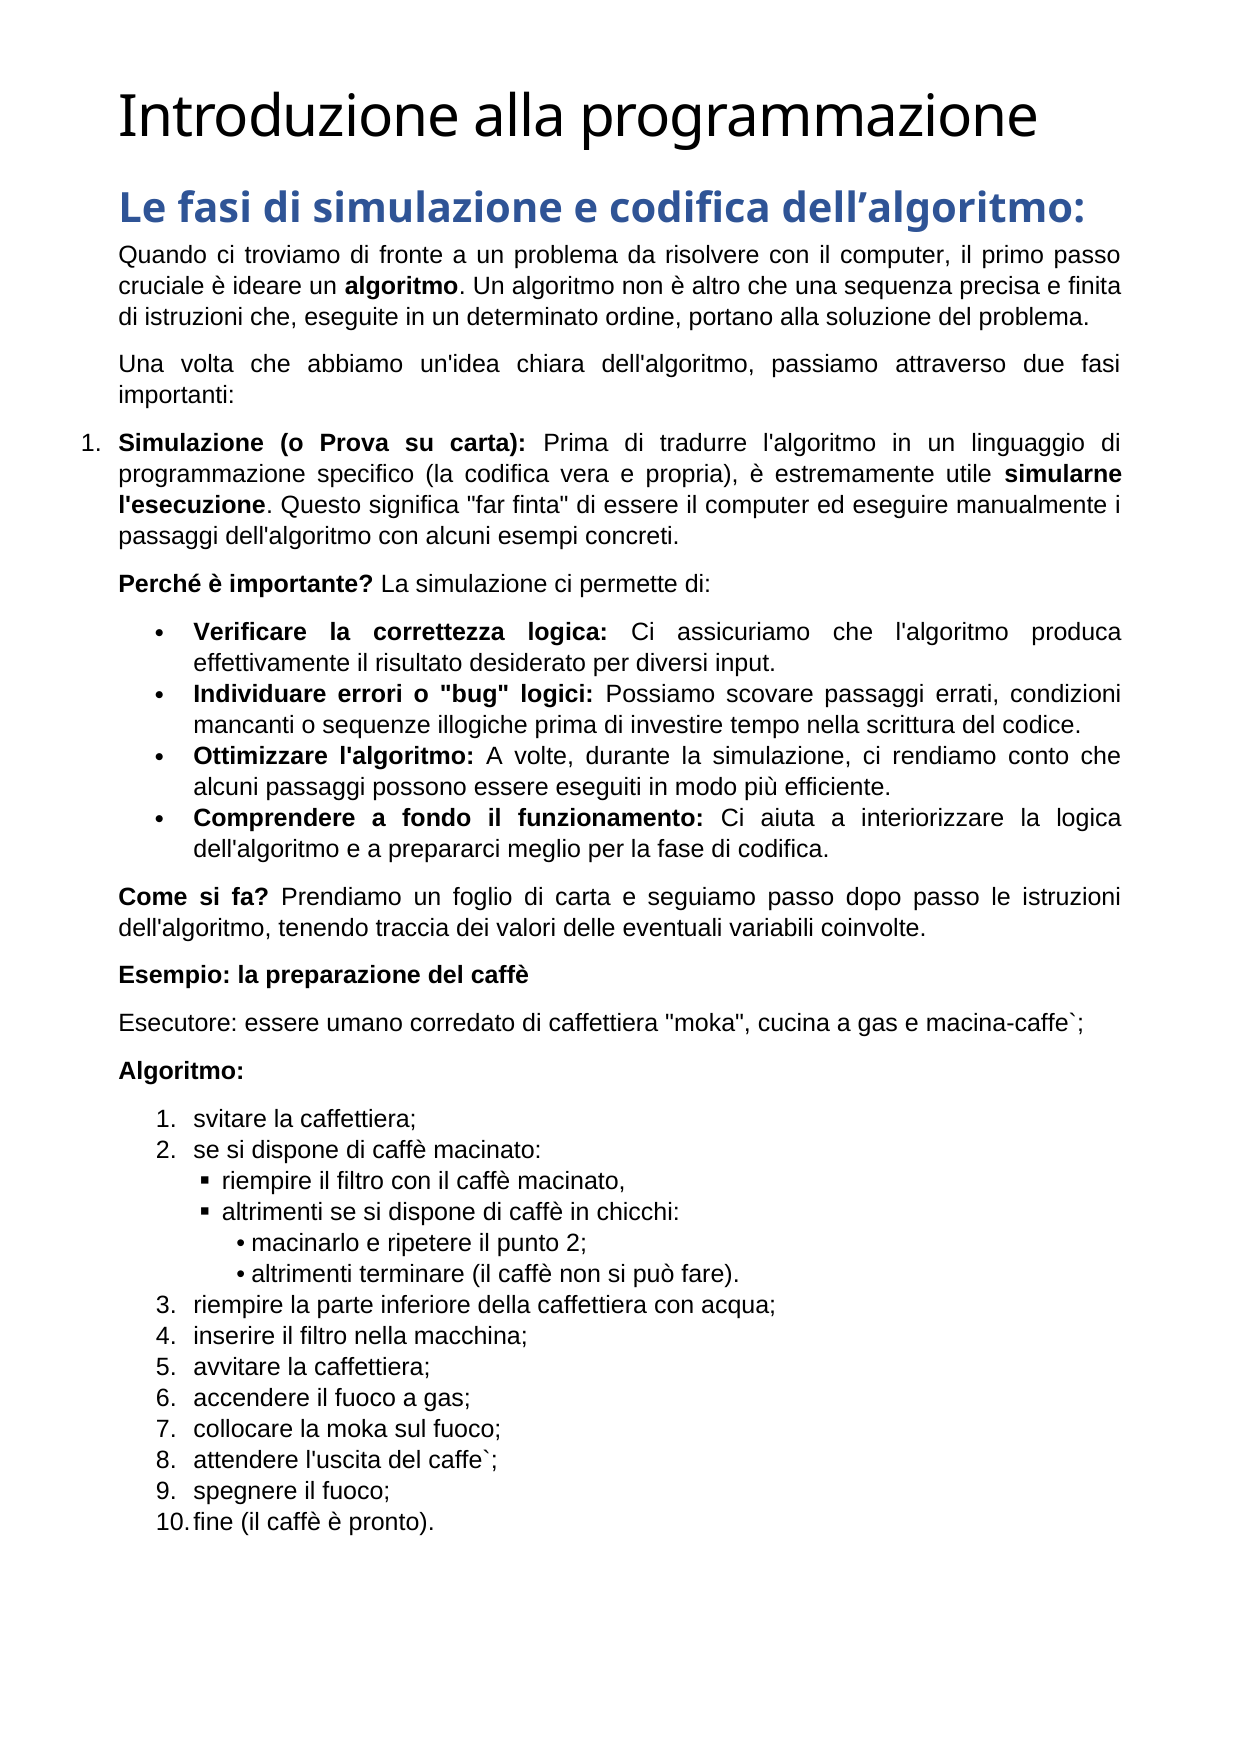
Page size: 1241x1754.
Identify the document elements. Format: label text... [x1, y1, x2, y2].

list spegnere il fuoco; [156, 1476, 1122, 1505]
text Perché è importante? La simulazione ci permette di: [118, 569, 1122, 598]
text Algoritmo: [118, 1056, 1122, 1084]
list Ottimizzare l'algoritmo: A volte, durante la simulazione, ci rendiamo conto che alcuni passaggi possono essere eseguiti in modo più efficiente. [156, 741, 1122, 801]
list altrimenti se si dispone di caffè in chicchi: [199, 1197, 1122, 1226]
list Simulazione (o Prova su carta): Prima di tradurre l'algoritmo in un linguaggio di programmazione specifico (la codifica vera e propria), è estremamente utile simularne l'esecuzione. Questo significa "far finta" di essere il computer ed eseguire manualmente i passaggi dell'algoritmo con alcuni esempi concreti. [81, 428, 1122, 550]
list altrimenti terminare (il caffè non si può fare). [236, 1259, 1122, 1288]
list fine (il caffè è pronto). [156, 1507, 1122, 1536]
text Come si fa? Prendiamo un foglio di carta e seguiamo passo dopo passo le istruzioni dell'algoritmo, tenendo traccia dei valori delle eventuali variabili coinvolte. [118, 882, 1122, 941]
list avvitare la caffettiera; [156, 1352, 1122, 1381]
list riempire la parte inferiore della caffettiera con acqua; [156, 1290, 1122, 1319]
text Esecutore: essere umano corredato di caffettiera "moka", cucina a gas e macina-caffe`; [118, 1008, 1122, 1037]
list collocare la moka sul fuoco; [156, 1414, 1122, 1443]
list inserire il filtro nella macchina; [156, 1321, 1122, 1350]
text Esempio: la preparazione del caffè [118, 960, 1122, 989]
text Una volta che abbiamo un'idea chiara dell'algoritmo, passiamo attraverso due fasi importanti: [118, 349, 1122, 409]
list Individuare errori o "bug" logici: Possiamo scovare passaggi errati, condizioni mancanti o sequenze illogiche prima di investire tempo nella scrittura del codice. [156, 679, 1122, 738]
list Comprendere a fondo il funzionamento: Ci aiuta a interiorizzare la logica dell'algoritmo e a prepararci meglio per la fase di codifica. [156, 803, 1122, 863]
list svitare la caffettiera; [156, 1103, 1122, 1132]
list se si dispone di caffè macinato: [156, 1134, 1122, 1163]
list attendere l'uscita del caffe`; [156, 1445, 1122, 1474]
text Quando ci troviamo di fronte a un problema da risolvere con il computer, il primo passo cruciale è ideare un algoritmo. Un algoritmo non è altro che una sequenza precisa e finita di istruzioni che, eseguite in un determinato ordine, portano alla soluzione del problema. [118, 239, 1122, 330]
title Introduzione alla programmazione [118, 74, 1122, 153]
list accendere il fuoco a gas; [156, 1383, 1122, 1412]
subtitle Le fasi di simulazione e codifica dell’algoritmo: [118, 178, 1122, 235]
list macinarlo e ripetere il punto 2; [236, 1228, 1122, 1257]
list riempire il filtro con il caffè macinato, [199, 1166, 1122, 1194]
list Verificare la correttezza logica: Ci assicuriamo che l'algoritmo produca effettivamente il risultato desiderato per diversi input. [156, 617, 1122, 676]
